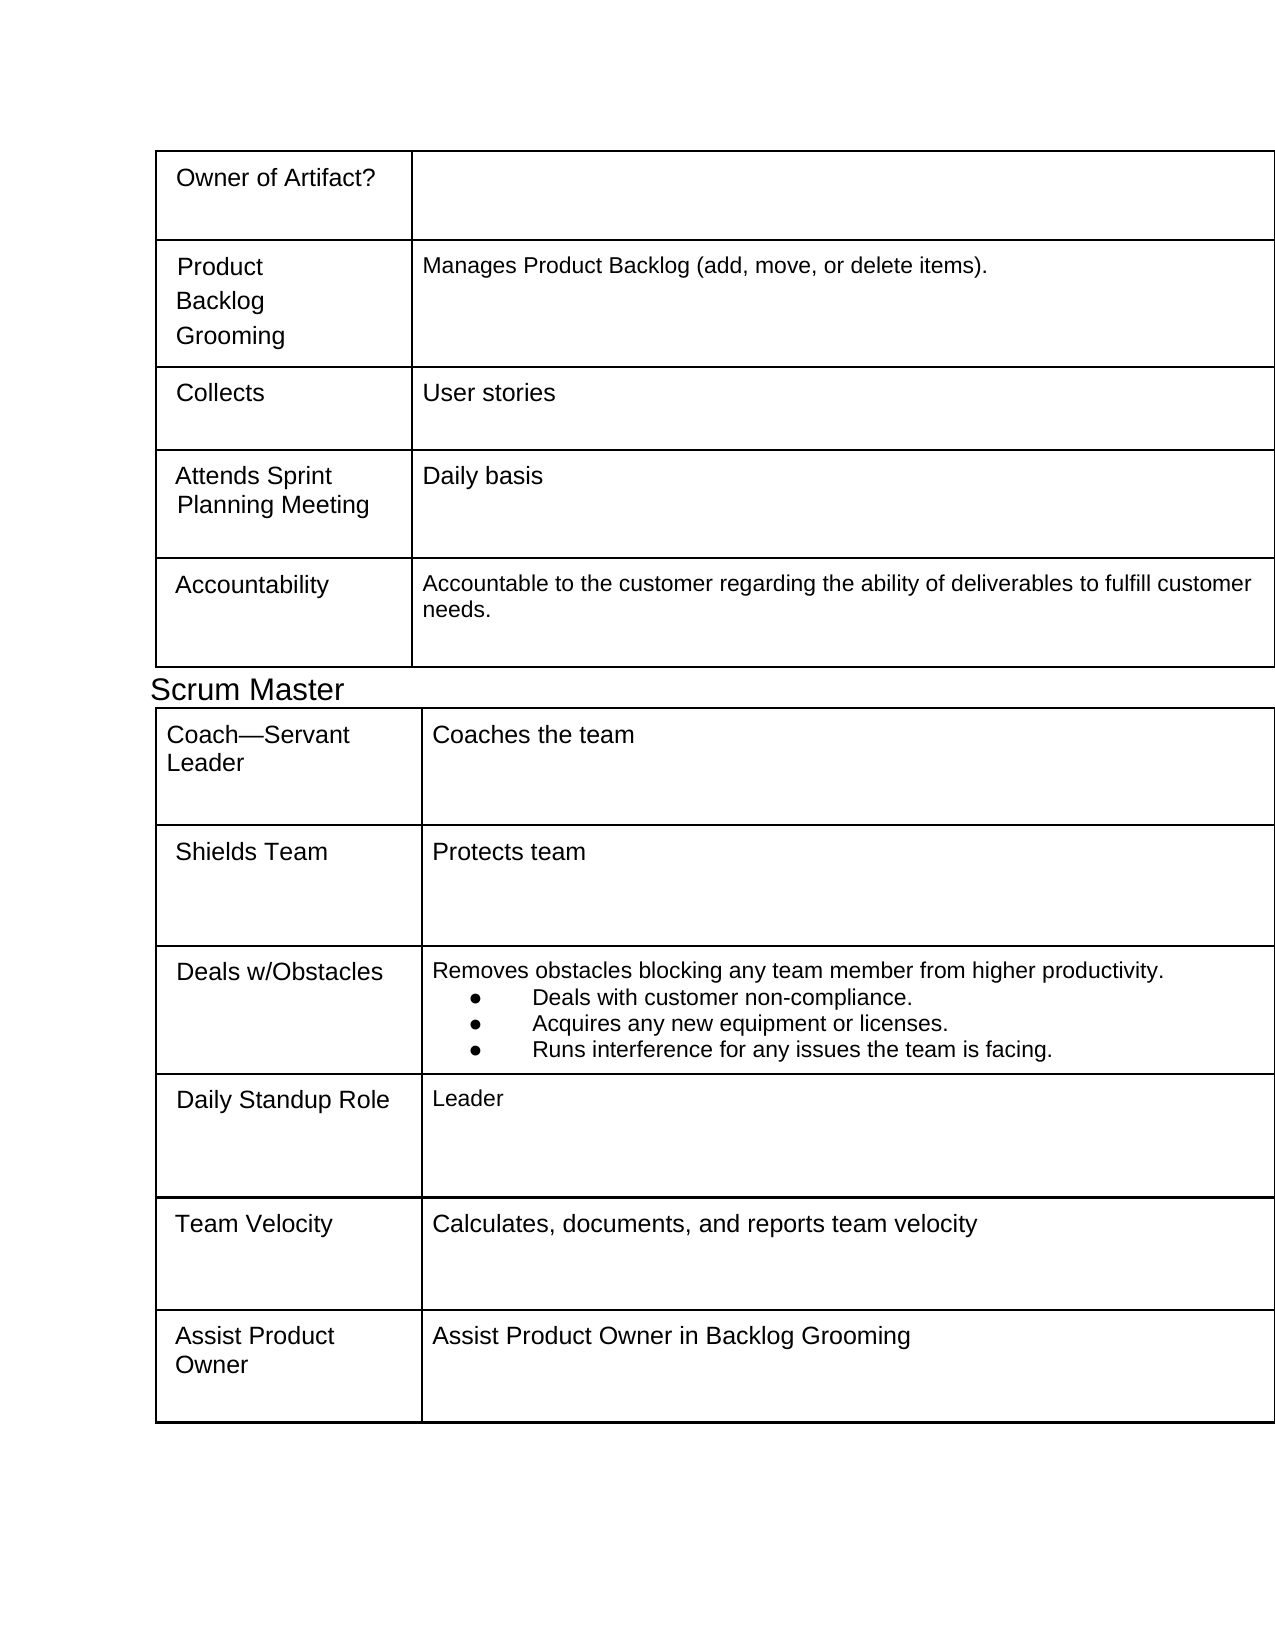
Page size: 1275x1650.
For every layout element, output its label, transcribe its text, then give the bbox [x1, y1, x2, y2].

table_cell Daily Standup Role [157, 1075, 421, 1196]
table_cell Attends Sprint Planning Meeting [157, 451, 411, 557]
table_cell Removes obstacles blocking any team member from higher productivity. Deals with customer non-compliance. Acquires any new equipment or licenses. Runs interference for any issues the team is facing. [423, 947, 1274, 1073]
table_cell Team Velocity [157, 1199, 421, 1309]
table_cell Assist Product Owner [157, 1311, 421, 1421]
table_cell Assist Product Owner in Backlog Grooming [423, 1311, 1274, 1421]
table_cell Deals w/Obstacles [157, 947, 421, 1073]
table_cell Manages Product Backlog (add, move, or delete items). [413, 241, 1274, 366]
table_cell User stories [413, 368, 1274, 448]
table_cell Accountability [157, 559, 411, 666]
table_header Coach—Servant Leader [157, 709, 421, 824]
table_cell Protects team [423, 826, 1274, 944]
table_cell Calculates, documents, and reports team velocity [423, 1199, 1274, 1309]
table_cell Daily basis [413, 451, 1274, 557]
table_cell Product Backlog Grooming [157, 241, 411, 366]
table_cell Accountable to the customer regarding the ability of deliverables to fulfill customer needs. [413, 559, 1274, 666]
table_cell Shields Team [157, 826, 421, 944]
text Scrum Master [150, 671, 1125, 707]
table_cell Leader [423, 1075, 1274, 1196]
table_header Coaches the team [423, 709, 1274, 824]
table_header [413, 152, 1274, 239]
table_header Owner of Artifact? [157, 152, 411, 239]
table_cell Collects [157, 368, 411, 448]
